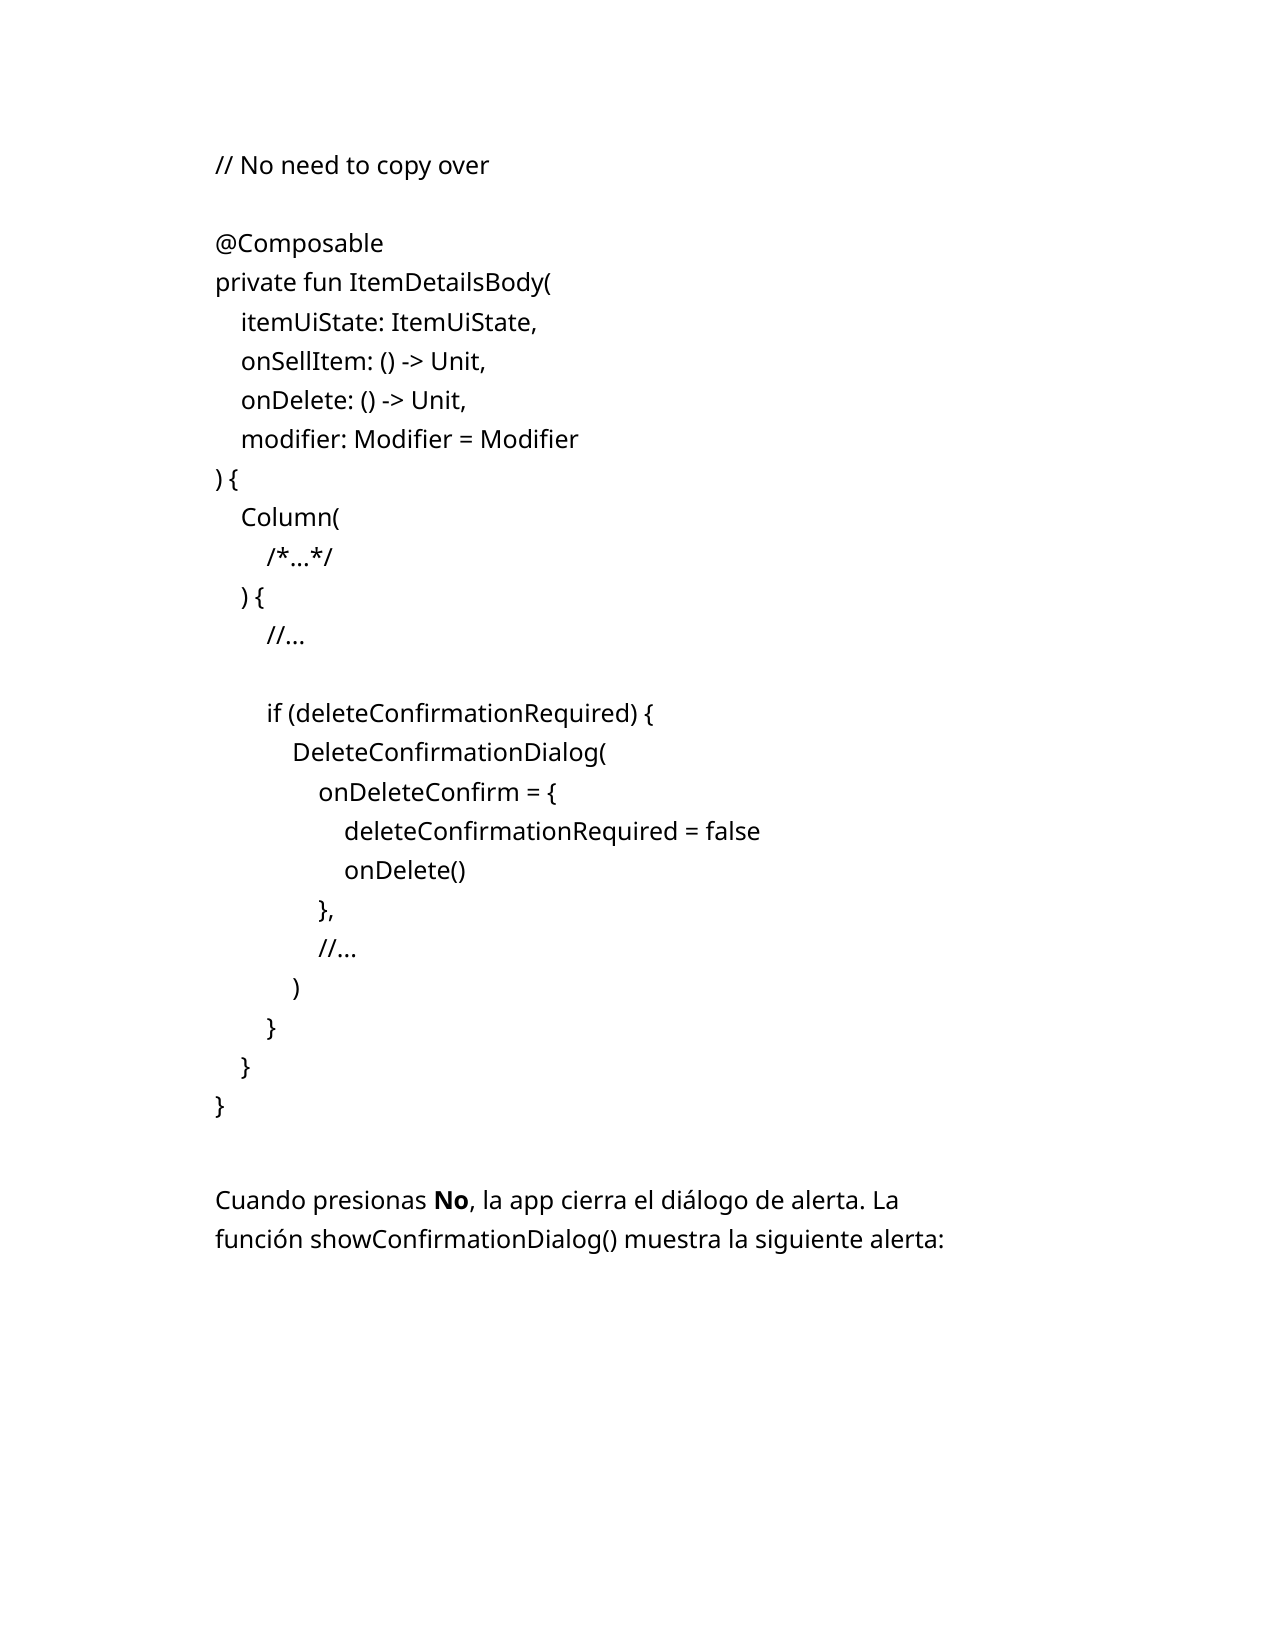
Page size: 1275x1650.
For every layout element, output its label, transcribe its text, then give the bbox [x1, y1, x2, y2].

text Cuando presionas No, la app cierra el diálogo de alerta. La función showConfirmationDialog() muestra la siguiente alerta: [215, 1183, 1098, 1256]
text // No need to copy over @Composable private fun ItemDetailsBody( itemUiState: ItemUiState, onSellItem: () -> Unit, onDelete: () -> Unit, modifier: Modifier = Modifier ) { Column( /*...*/ ) { //... if (deleteConfirmationRequired) { DeleteConfirmationDialog( onDeleteConfirm = { deleteConfirmationRequired = false onDelete() }, //... ) } } } [215, 148, 1098, 1161]
